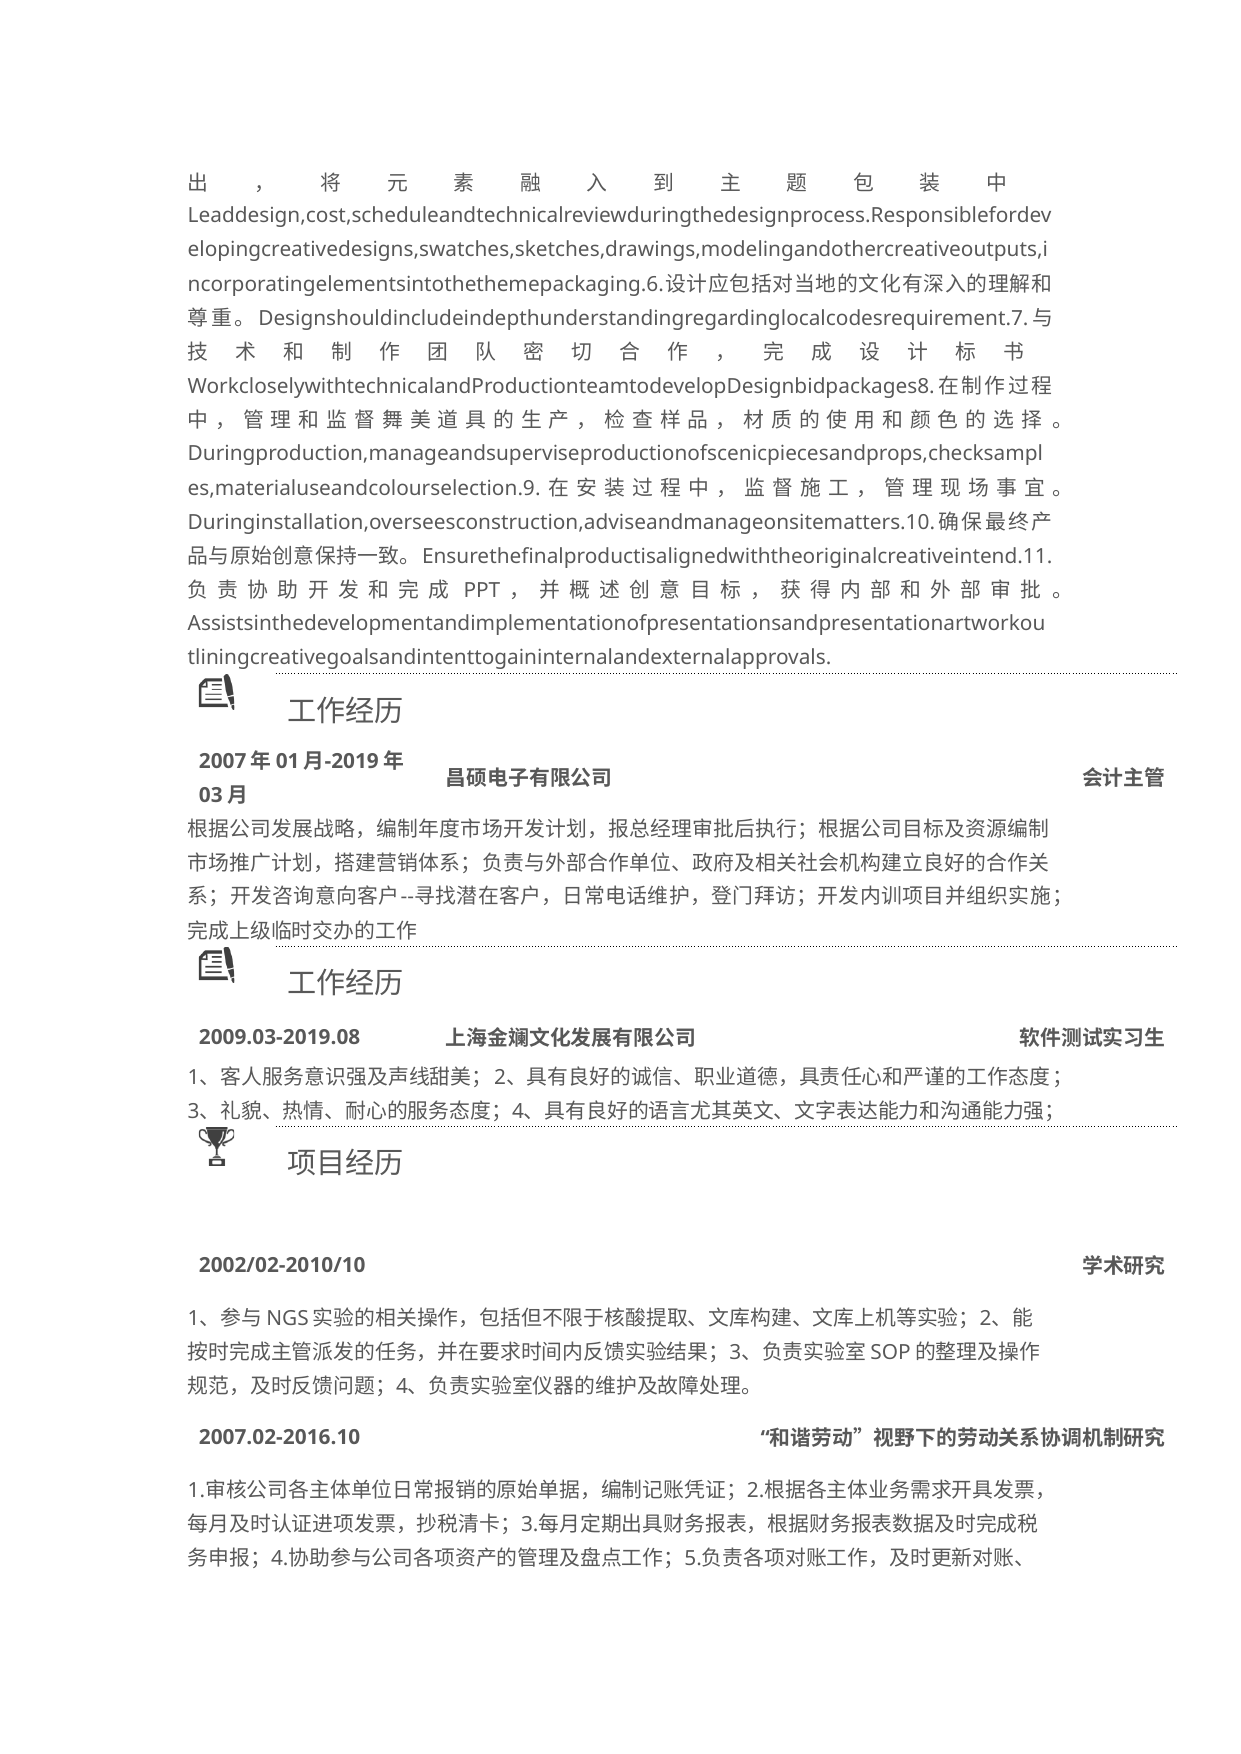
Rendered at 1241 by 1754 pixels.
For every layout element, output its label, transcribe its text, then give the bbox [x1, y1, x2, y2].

table_header 工作经历 [276, 946, 1176, 1015]
table_header 项目经历 [276, 1126, 1176, 1195]
table_header 会计主管 [847, 742, 1176, 810]
picture [198, 1127, 235, 1166]
picture [198, 674, 235, 710]
text 1、参与NGS实验的相关操作，包括但不限于核酸提取、文库构建、文库上机等实验；2、能按时完成主管派发的任务，并在要求时间内反馈实验结果；3、负责实验室SOP的整理及操作规范，及时反馈问题；4、负责实验室仪器的维护及故障处理。 [187, 1299, 1053, 1401]
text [187, 164, 1053, 673]
table_header 软件测试实习生 [847, 1015, 1176, 1058]
table_header 昌硕电子有限公司 [434, 742, 847, 810]
table_header 2007.02-2016.10 [188, 1401, 475, 1472]
table_header 2007年01月-2019年03月 [188, 742, 434, 810]
table_header “和谐劳动”视野下的劳动关系协调机制研究 [475, 1401, 1177, 1472]
text 1、客人服务意识强及声线甜美；2、具有良好的诚信、职业道德，具责任心和严谨的工作态度；3、礼貌、热情、耐心的服务态度；4、具有良好的语言尤其英文、文字表达能力和沟通能力强； [187, 1058, 1053, 1126]
table_header 工作经历 [276, 673, 1176, 742]
table_header 上海金斓文化发展有限公司 [434, 1015, 847, 1058]
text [187, 1472, 1053, 1573]
table_header 2009.03-2019.08 [188, 1015, 434, 1058]
table_header [188, 1126, 276, 1195]
table_header [188, 673, 276, 742]
table_header [188, 946, 276, 1015]
table_header 学术研究 [475, 1229, 1177, 1299]
text 根据公司发展战略，编制年度市场开发计划，报总经理审批后执行；根据公司目标及资源编制市场推广计划，搭建营销体系；负责与外部合作单位、政府及相关社会机构建立良好的合作关系；开发咨询意向客户--寻找潜在客户，日常电话维护，登门拜访；开发内训项目并组织实施；完成上级临时交办的工作 [187, 810, 1053, 946]
picture [198, 947, 235, 983]
table_header 2002/02-2010/10 [188, 1229, 475, 1299]
